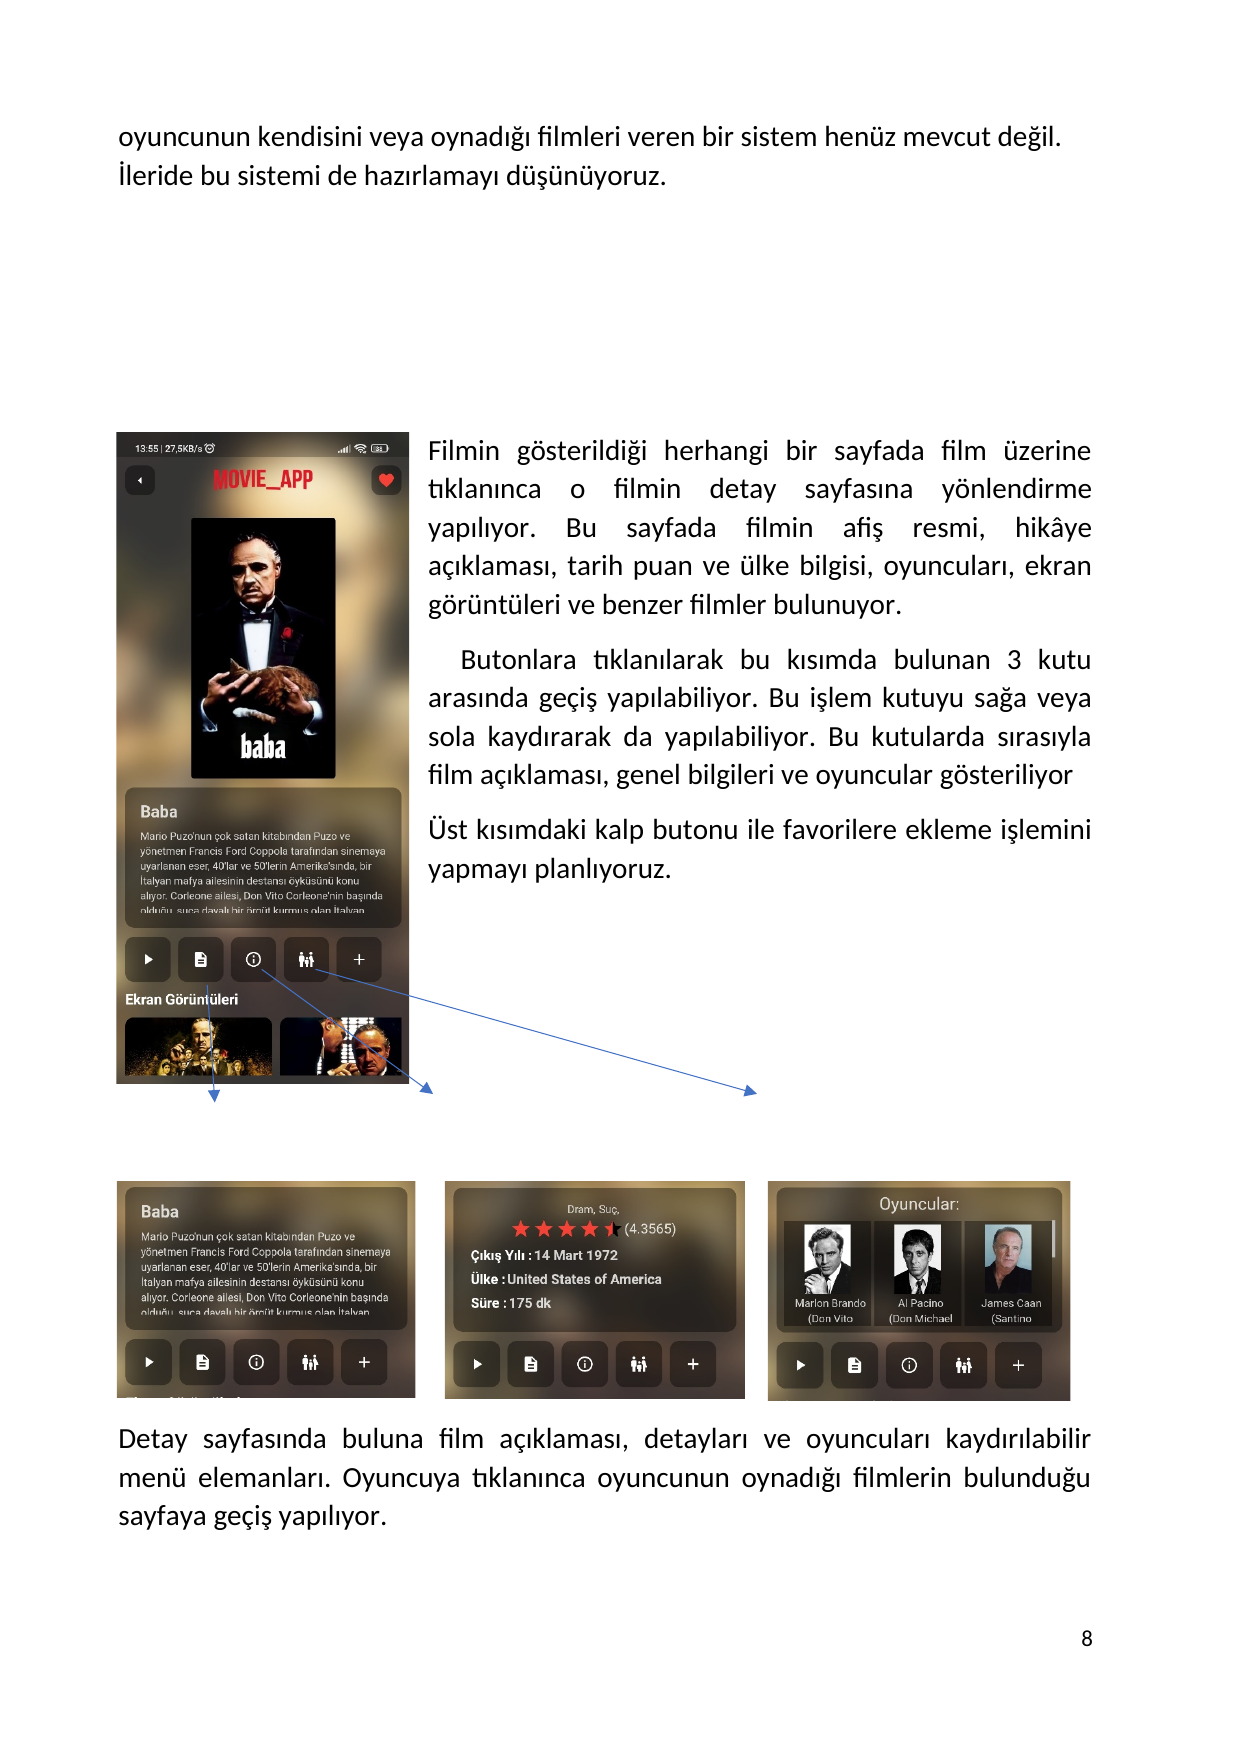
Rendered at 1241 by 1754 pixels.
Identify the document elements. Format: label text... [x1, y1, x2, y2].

picture [116, 432, 410, 1084]
text Üst kısımdaki kalp butonu ile favorilere ekleme işlemini yapmayı planlıyoruz. [410, 811, 1092, 885]
text Butonlara tıklanılarak bu kısımda bulunan 3 kutu arasında geçiş yapılabiliyor. Bu işlem kutuyu sağa veya sola kaydırarak da yapılabiliyor. Bu kutularda sırasıyla film açıklaması, genel bilgileri ve oyuncular gösteriliyor [410, 641, 1092, 792]
picture [767, 1181, 1071, 1401]
picture [444, 1181, 745, 1399]
picture [116, 1181, 416, 1398]
text Detay sayfasında buluna film açıklaması, detayları ve oyuncuları kaydırılabilir menü elemanları. Oyuncuya tıklanınca oyuncunun oynadığı filmlerin bulunduğu sayfaya geçiş yapılıyor. [118, 1247, 1092, 1533]
text Filmin gösterildiği herhangi bir sayfada film üzerine tıklanınca o filmin detay sayfasına yönlendirme yapılıyor. Bu sayfada filmin afiş resmi, hikâye açıklaması, tarih puan ve ülke bilgisi, oyuncuları, ekran görüntüleri ve benzer filmler bulunuyor. [410, 432, 1092, 621]
